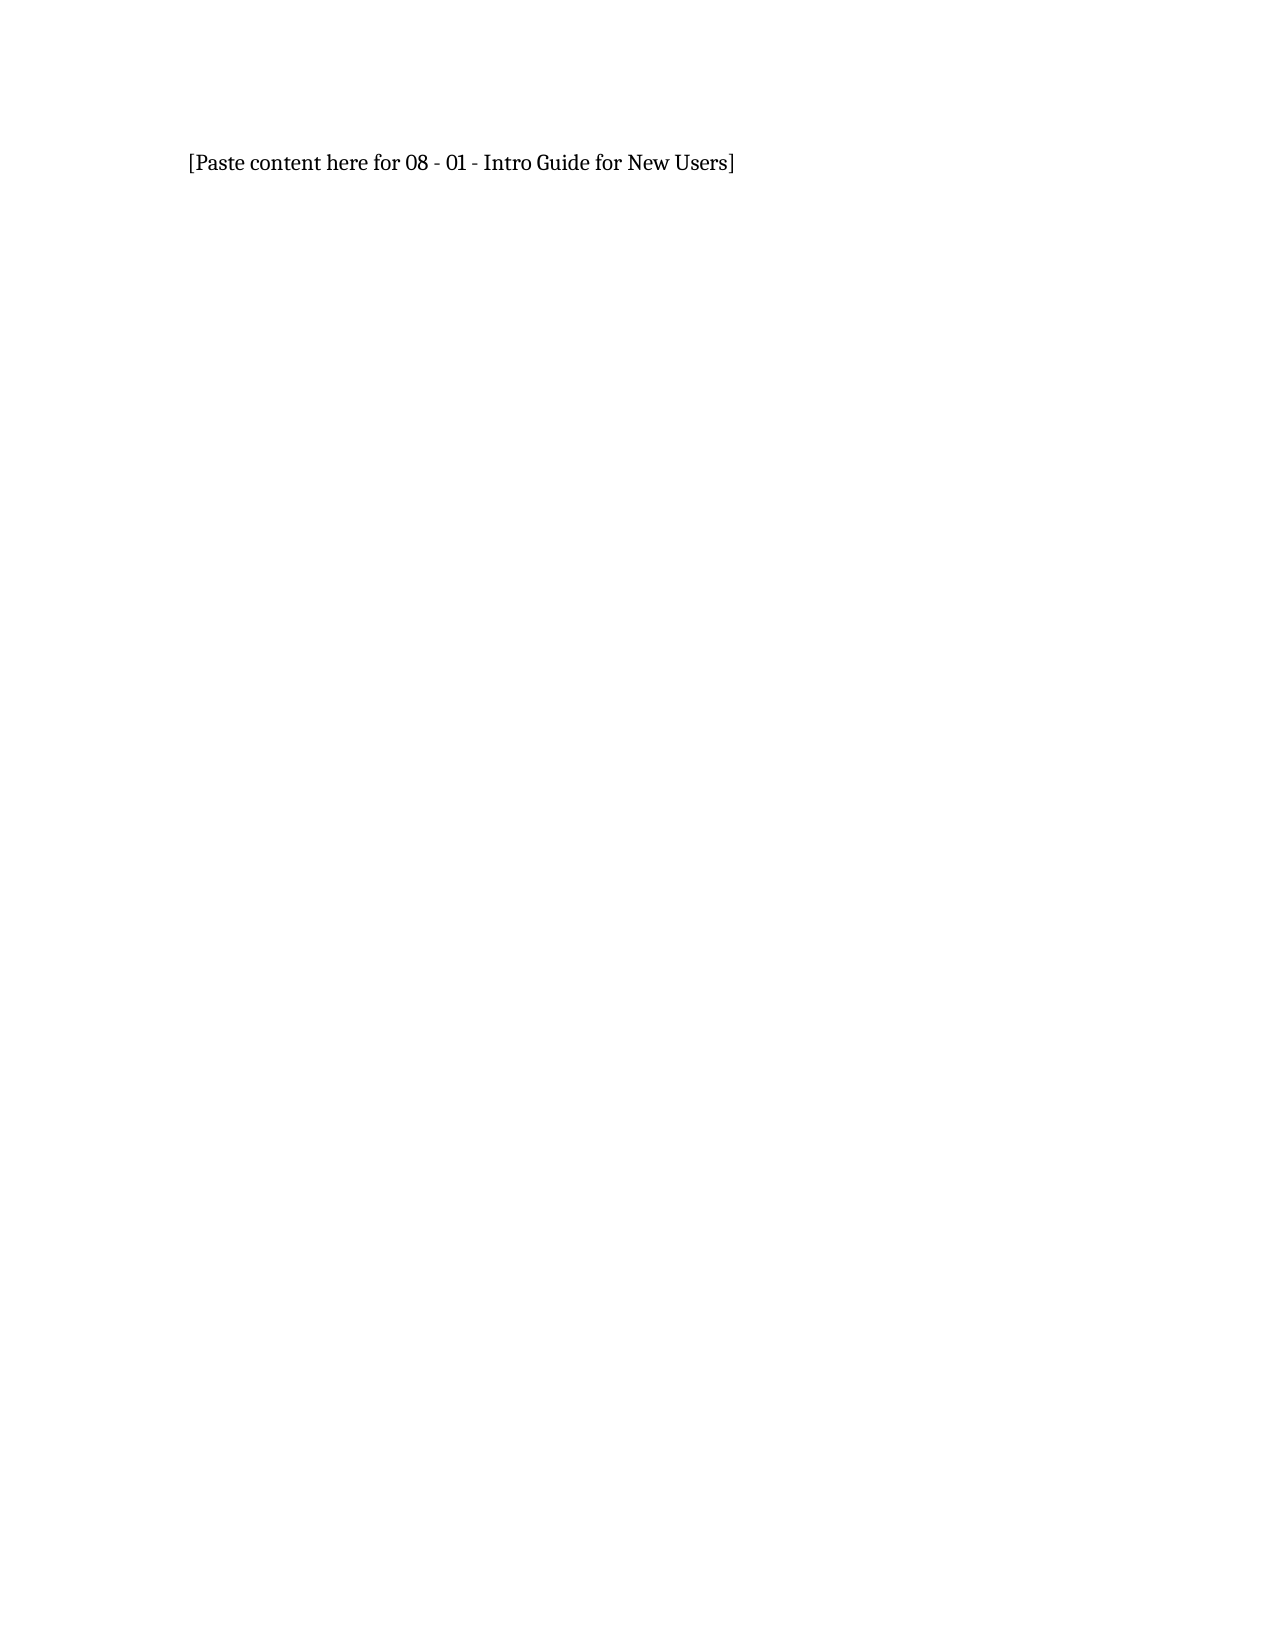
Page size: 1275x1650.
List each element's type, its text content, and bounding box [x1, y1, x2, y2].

text [Paste content here for 08 - 01 - Intro Guide for New Users] [187, 150, 1087, 176]
